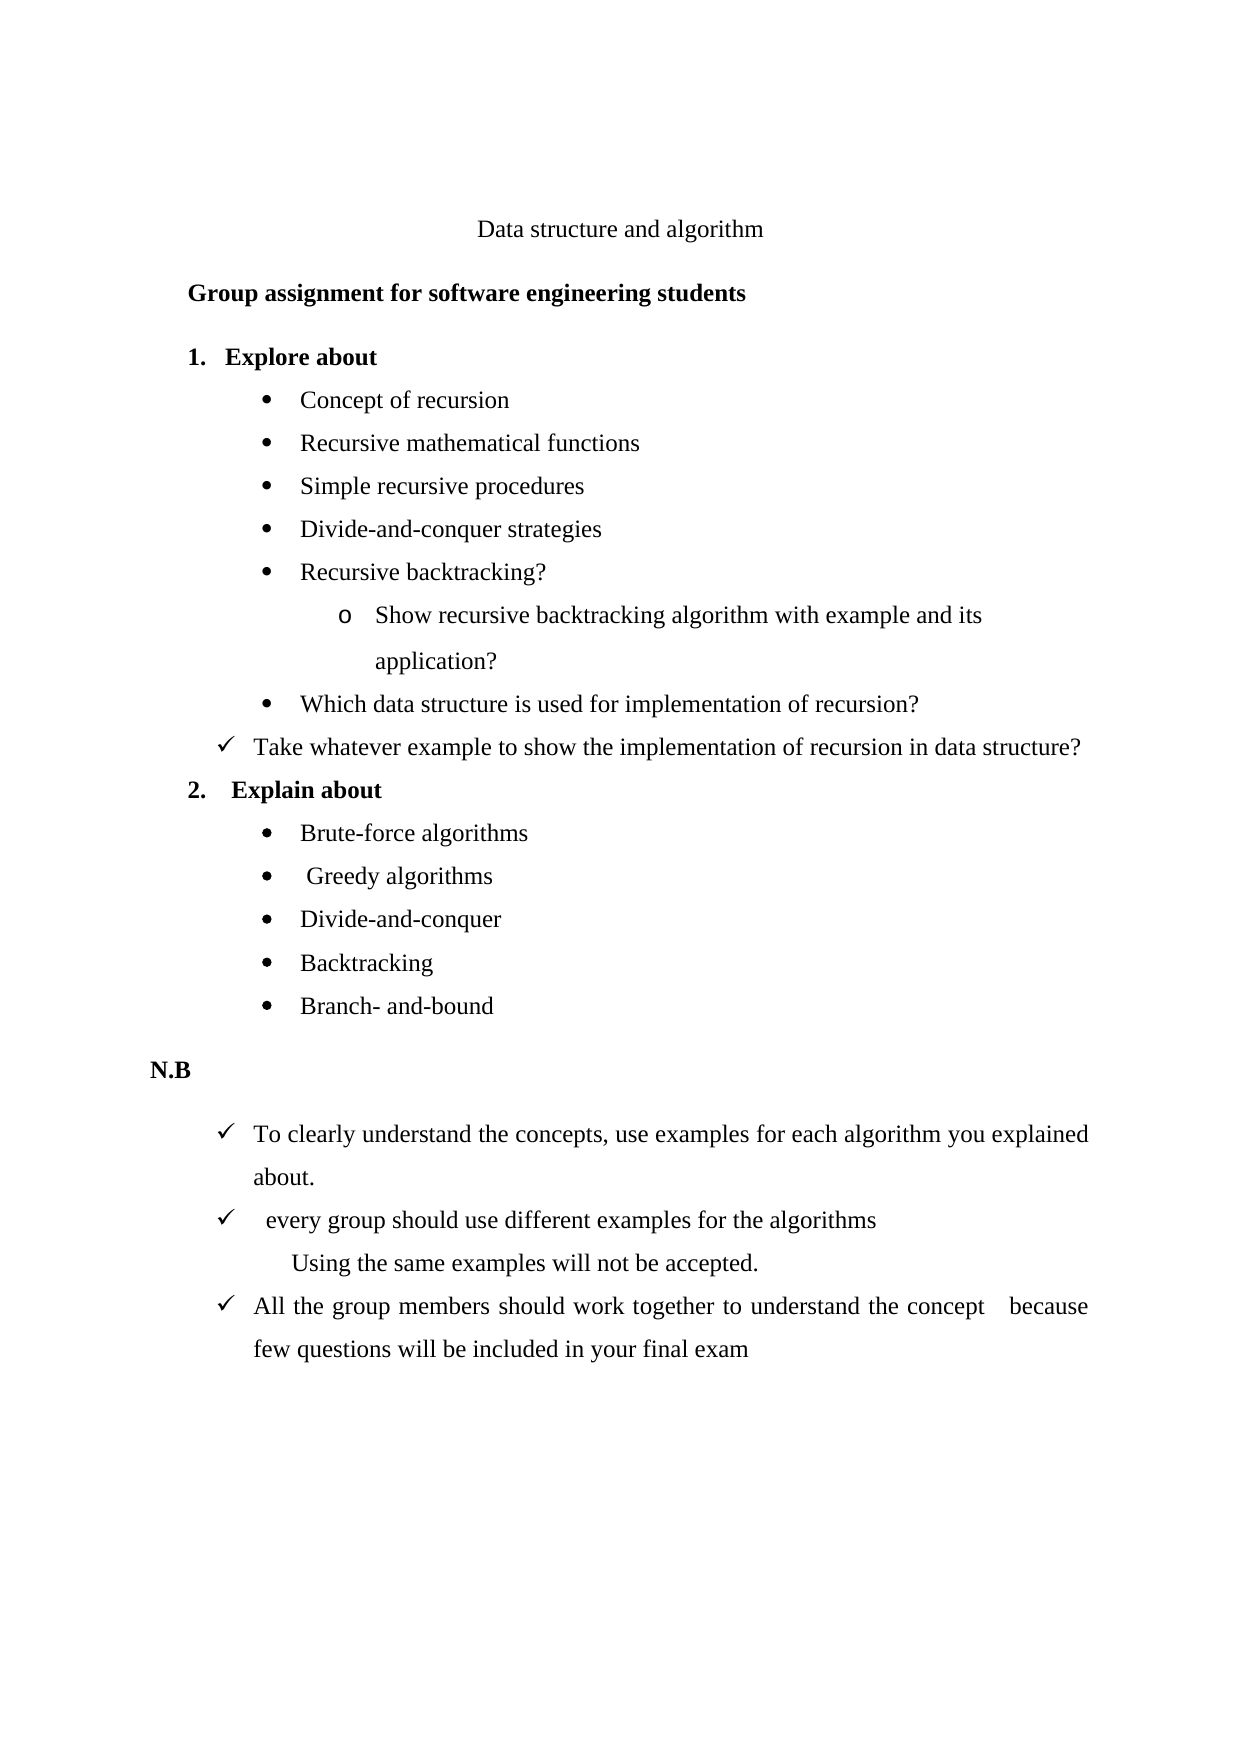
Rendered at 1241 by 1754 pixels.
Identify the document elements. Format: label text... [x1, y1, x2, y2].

list Concept of recursion [262, 385, 1090, 414]
list every group should use different examples for the algorithms [216, 1205, 1090, 1234]
list Divide-and-conquer strategies [262, 514, 1090, 543]
list Take whatever example to show the implementation of recursion in data structure? [216, 732, 1090, 761]
list Recursive mathematical functions [262, 428, 1090, 457]
text Data structure and algorithm [150, 214, 1090, 243]
text Group assignment for software engineering students [150, 278, 1090, 307]
list Simple recursive procedures [262, 471, 1090, 500]
list Backtracking [262, 948, 1090, 976]
list Which data structure is used for implementation of recursion? [262, 689, 1090, 718]
list Explain about [187, 775, 1090, 804]
list To clearly understand the concepts, use examples for each algorithm you explained about. [216, 1119, 1090, 1191]
list All the group members should work together to understand the concept because few questions will be included in your final exam [216, 1291, 1090, 1363]
list Brute-force algorithms [262, 818, 1090, 847]
list Show recursive backtracking algorithm with example and its application? [337, 601, 1090, 674]
list Greedy algorithms [262, 861, 1090, 890]
list Recursive backtracking? [262, 557, 1090, 586]
list Divide-and-conquer [262, 904, 1090, 933]
list Using the same examples will not be accepted. [291, 1248, 1090, 1277]
text N.B [150, 1055, 1090, 1083]
list Branch- and-bound [262, 991, 1090, 1019]
list Explore about [187, 342, 1090, 371]
